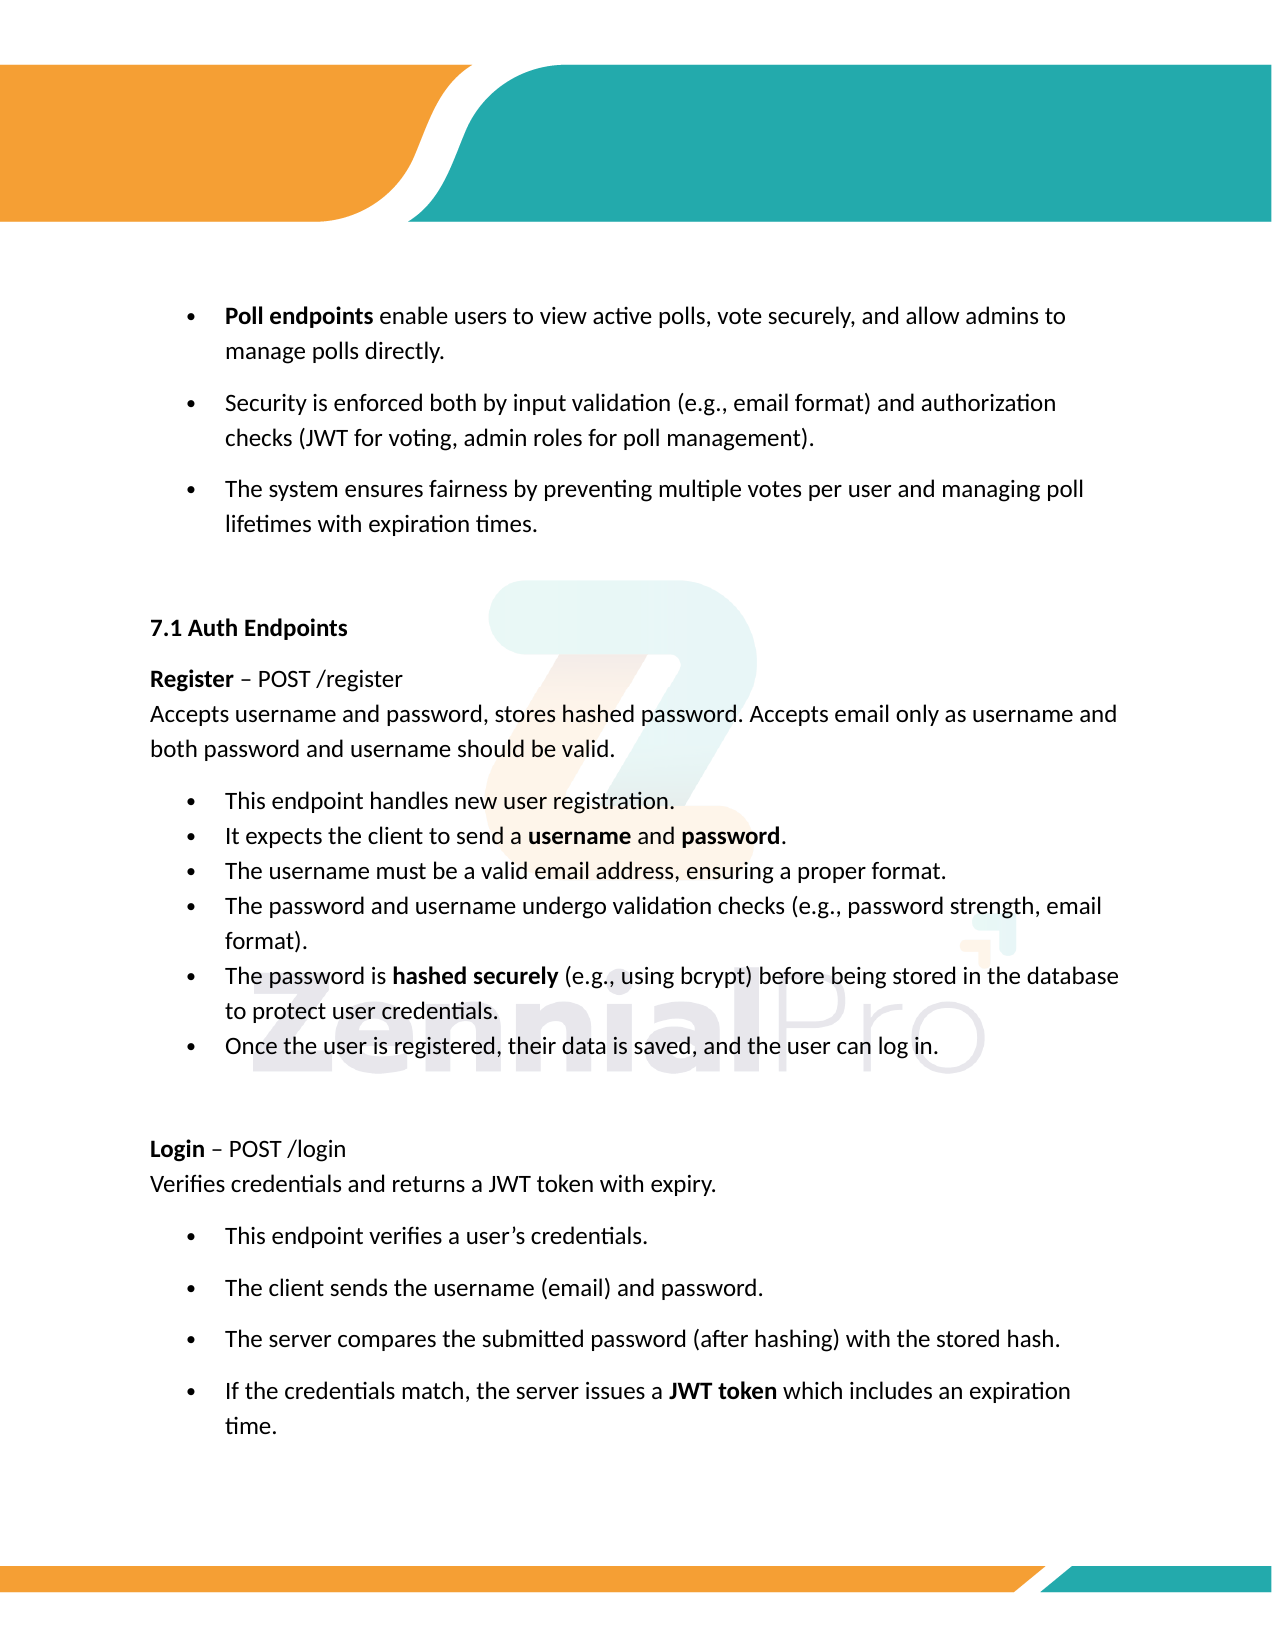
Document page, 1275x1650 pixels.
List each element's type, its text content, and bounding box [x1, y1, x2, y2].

picture [0, 3, 1272, 1650]
list The client sends the username (email) and password. [187, 1272, 1125, 1302]
list The password is hashed securely (e.g., using bcrypt) before being stored in the database to protect user credentials. [187, 960, 1125, 1026]
list It expects the client to send a username and password. [187, 820, 1125, 851]
list The username must be a valid email address, ensuring a proper format. [187, 855, 1125, 886]
list If the credentials match, the server issues a JWT token which includes an expiration time. [187, 1375, 1125, 1441]
text Login – POST /login Verifies credentials and returns a JWT token with expiry. [150, 1133, 1125, 1199]
list This endpoint verifies a user’s credentials. [187, 1220, 1125, 1251]
text 7.1 Auth Endpoints [150, 612, 1125, 642]
text Register – POST /register Accepts username and password, stores hashed password. Accepts email only as username and both password and username should be valid. [150, 663, 1125, 764]
list The password and username undergo validation checks (e.g., password strength, email format). [187, 890, 1125, 956]
list The system ensures fairness by preventing multiple votes per user and managing poll lifetimes with expiration times. [187, 473, 1125, 539]
list The server compares the submitted password (after hashing) with the stored hash. [187, 1323, 1125, 1354]
list Security is enforced both by input validation (e.g., email format) and authorization checks (JWT for voting, admin roles for poll management). [187, 387, 1125, 452]
list This endpoint handles new user registration. [187, 785, 1125, 816]
list Once the user is registered, their data is saved, and the user can log in. [187, 1030, 1125, 1061]
list Poll endpoints enable users to view active polls, vote securely, and allow admins to manage polls directly. [187, 300, 1125, 366]
